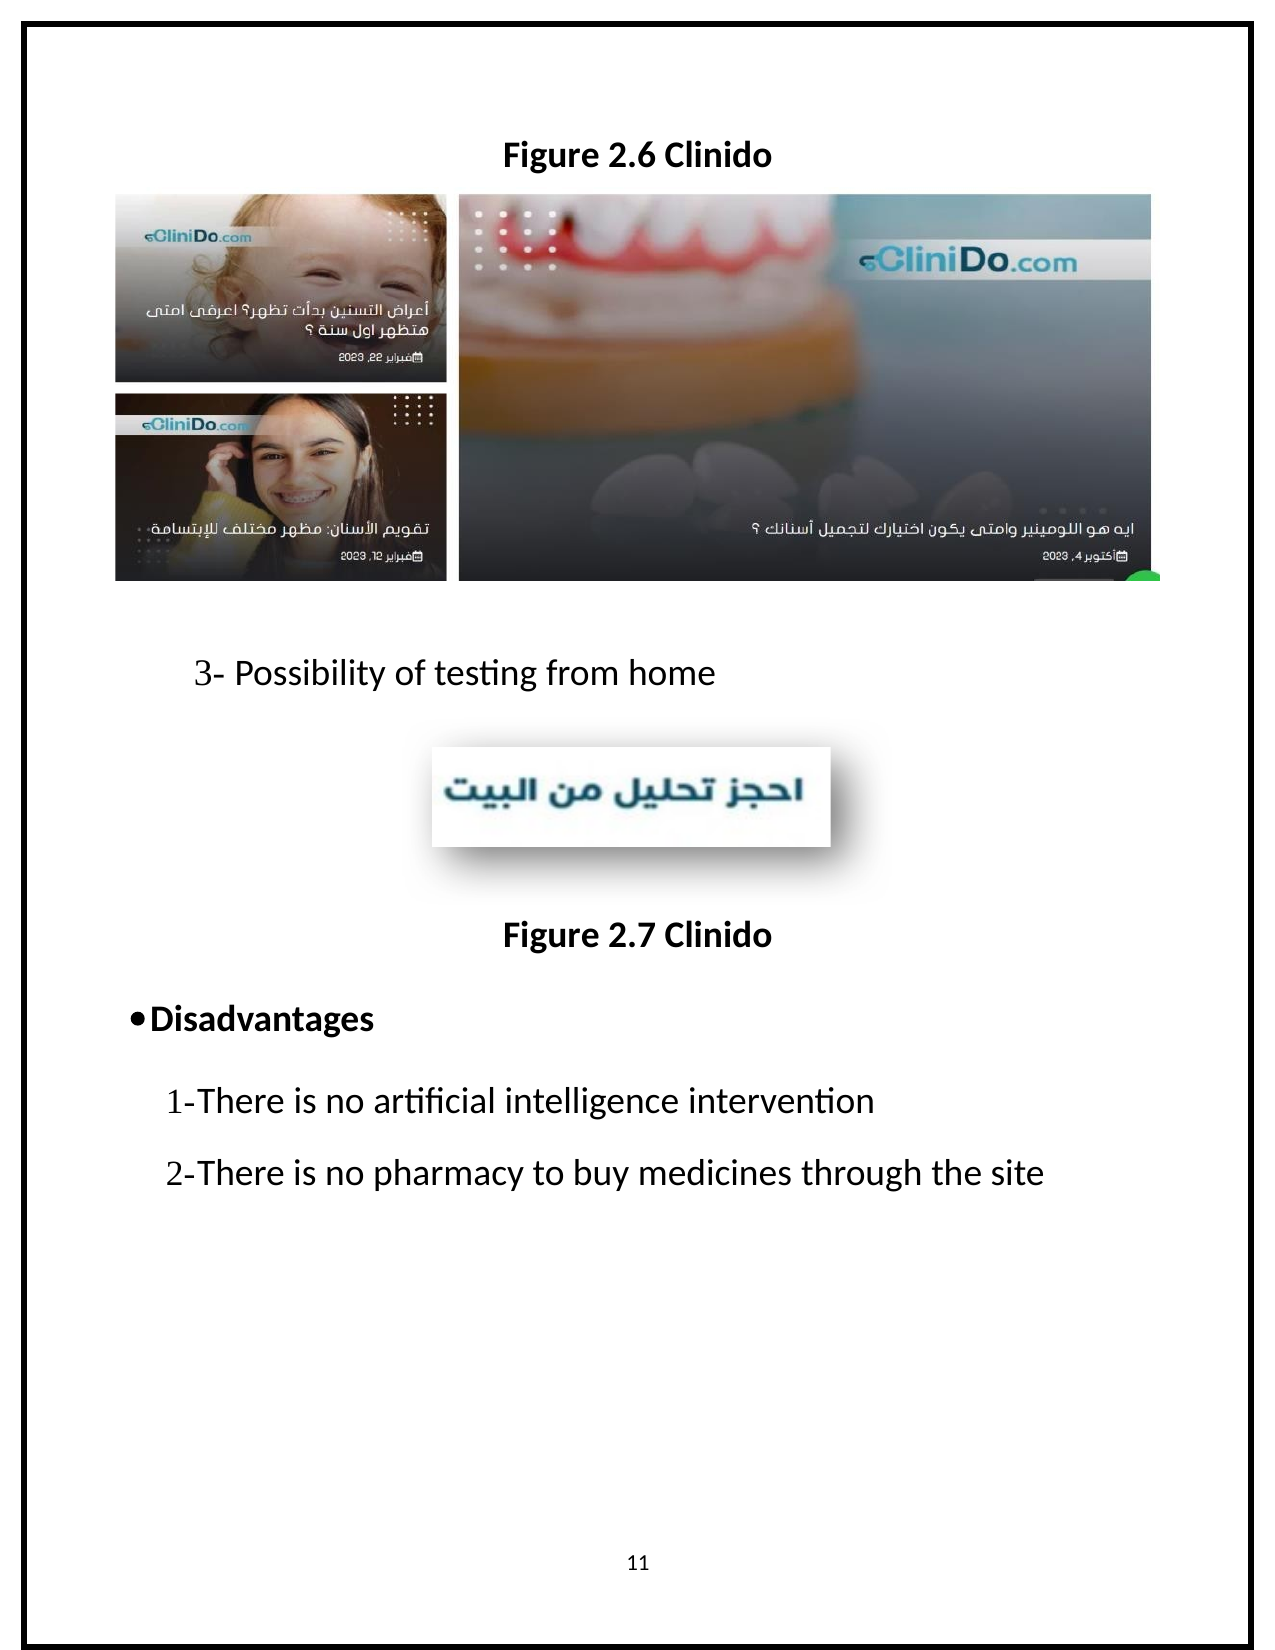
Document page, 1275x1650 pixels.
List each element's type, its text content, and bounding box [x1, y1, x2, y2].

text Figure 2.7 Clinido [150, 695, 1125, 957]
text Figure 2.6 Clinido [150, 131, 1125, 177]
list There is no pharmacy to buy medicines through the site [166, 1149, 1125, 1195]
list Possibility of testing from home [193, 649, 1125, 694]
picture [115, 187, 1160, 581]
list There is no artificial intelligence intervention [166, 1077, 1125, 1123]
picture [432, 747, 831, 847]
list Disadvantages [131, 995, 1125, 1041]
